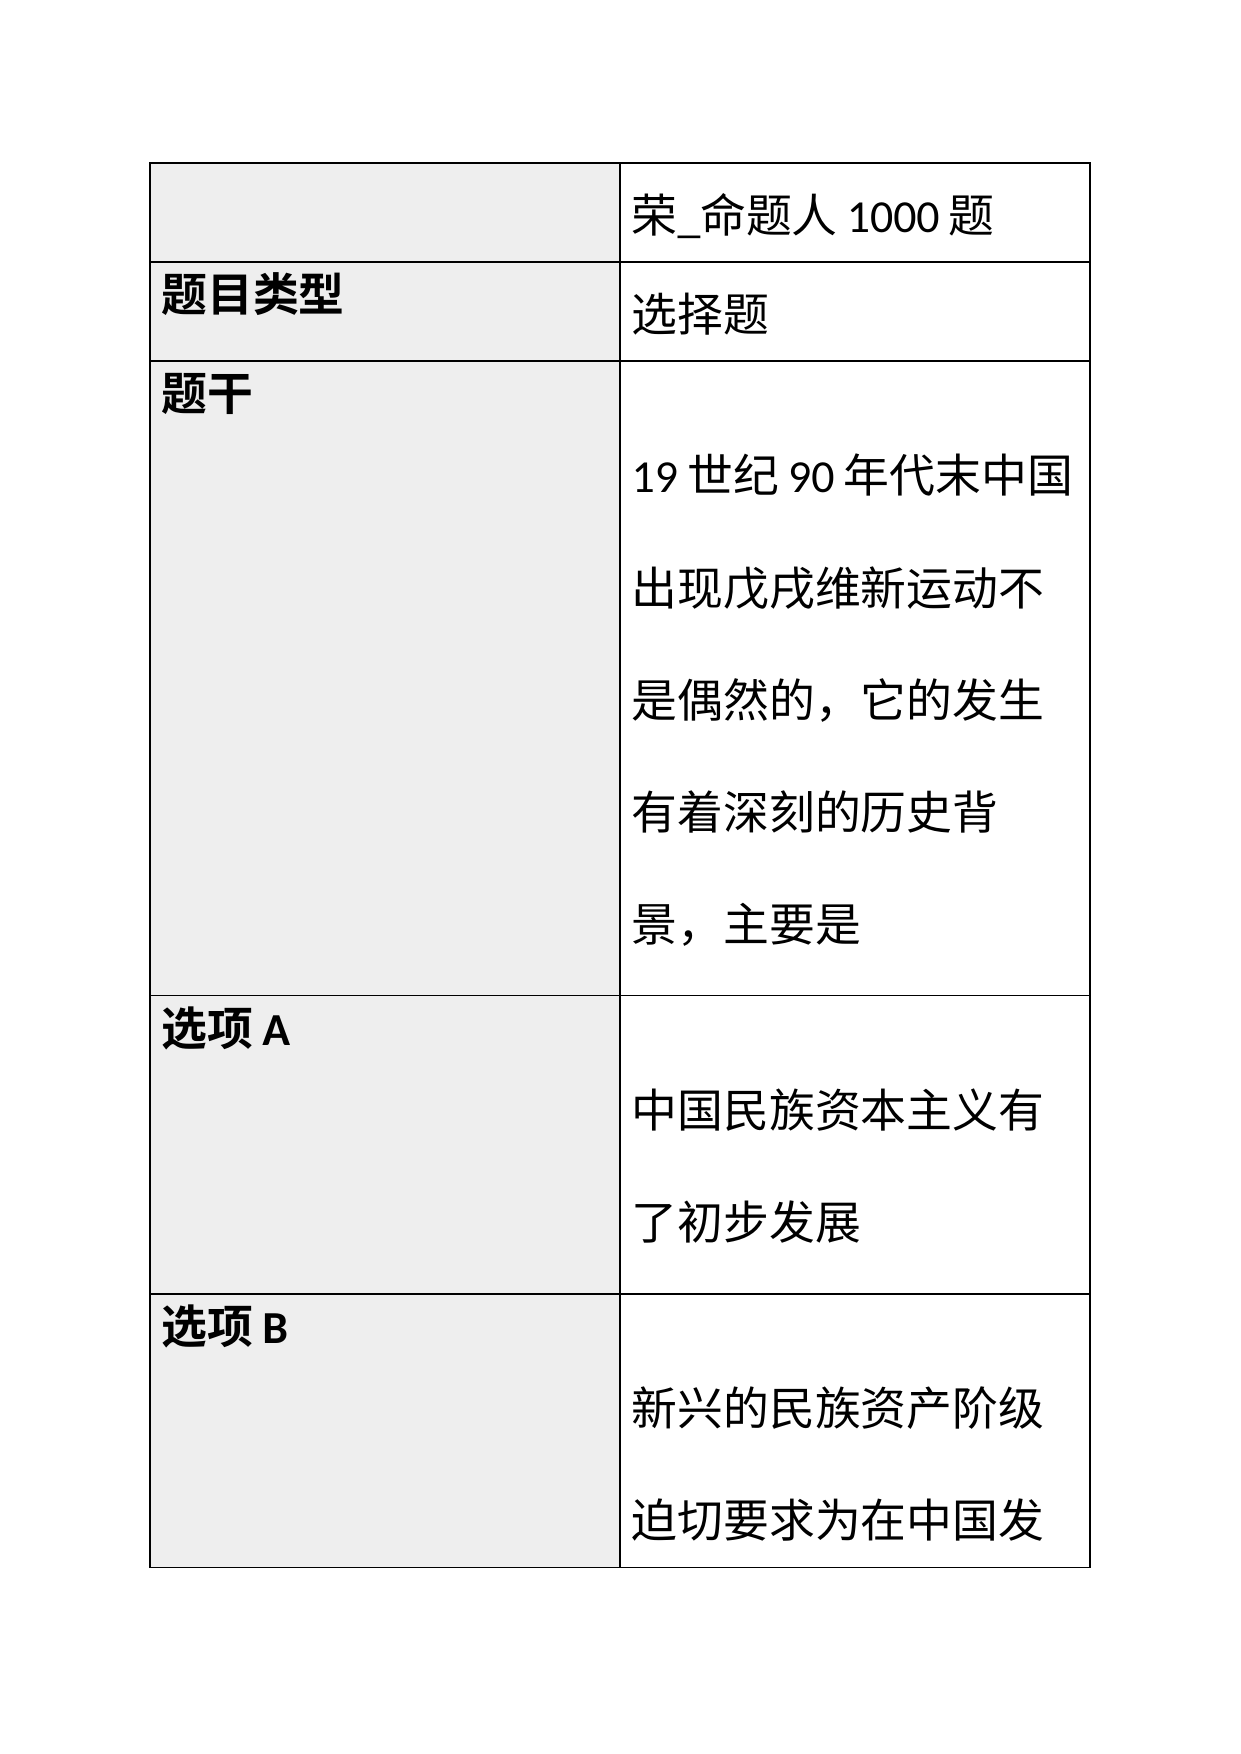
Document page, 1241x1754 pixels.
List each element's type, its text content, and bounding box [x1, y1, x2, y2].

table_cell 选项B [151, 1295, 619, 1567]
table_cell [621, 164, 1089, 261]
table_cell 中国民族资本主义有了初步发展 [621, 996, 1089, 1293]
table_cell 选择题 [621, 263, 1089, 360]
table_cell 题干 [151, 362, 619, 995]
table_cell 版本号 [151, 164, 619, 261]
table_cell 选项A [151, 996, 619, 1293]
table_cell 题目类型 [151, 263, 619, 360]
table_cell 19世纪90年代末中国出现戊戌维新运动不是偶然的，它的发生有着深刻的历史背景，主要是 [621, 362, 1089, 995]
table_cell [621, 1295, 1089, 1567]
